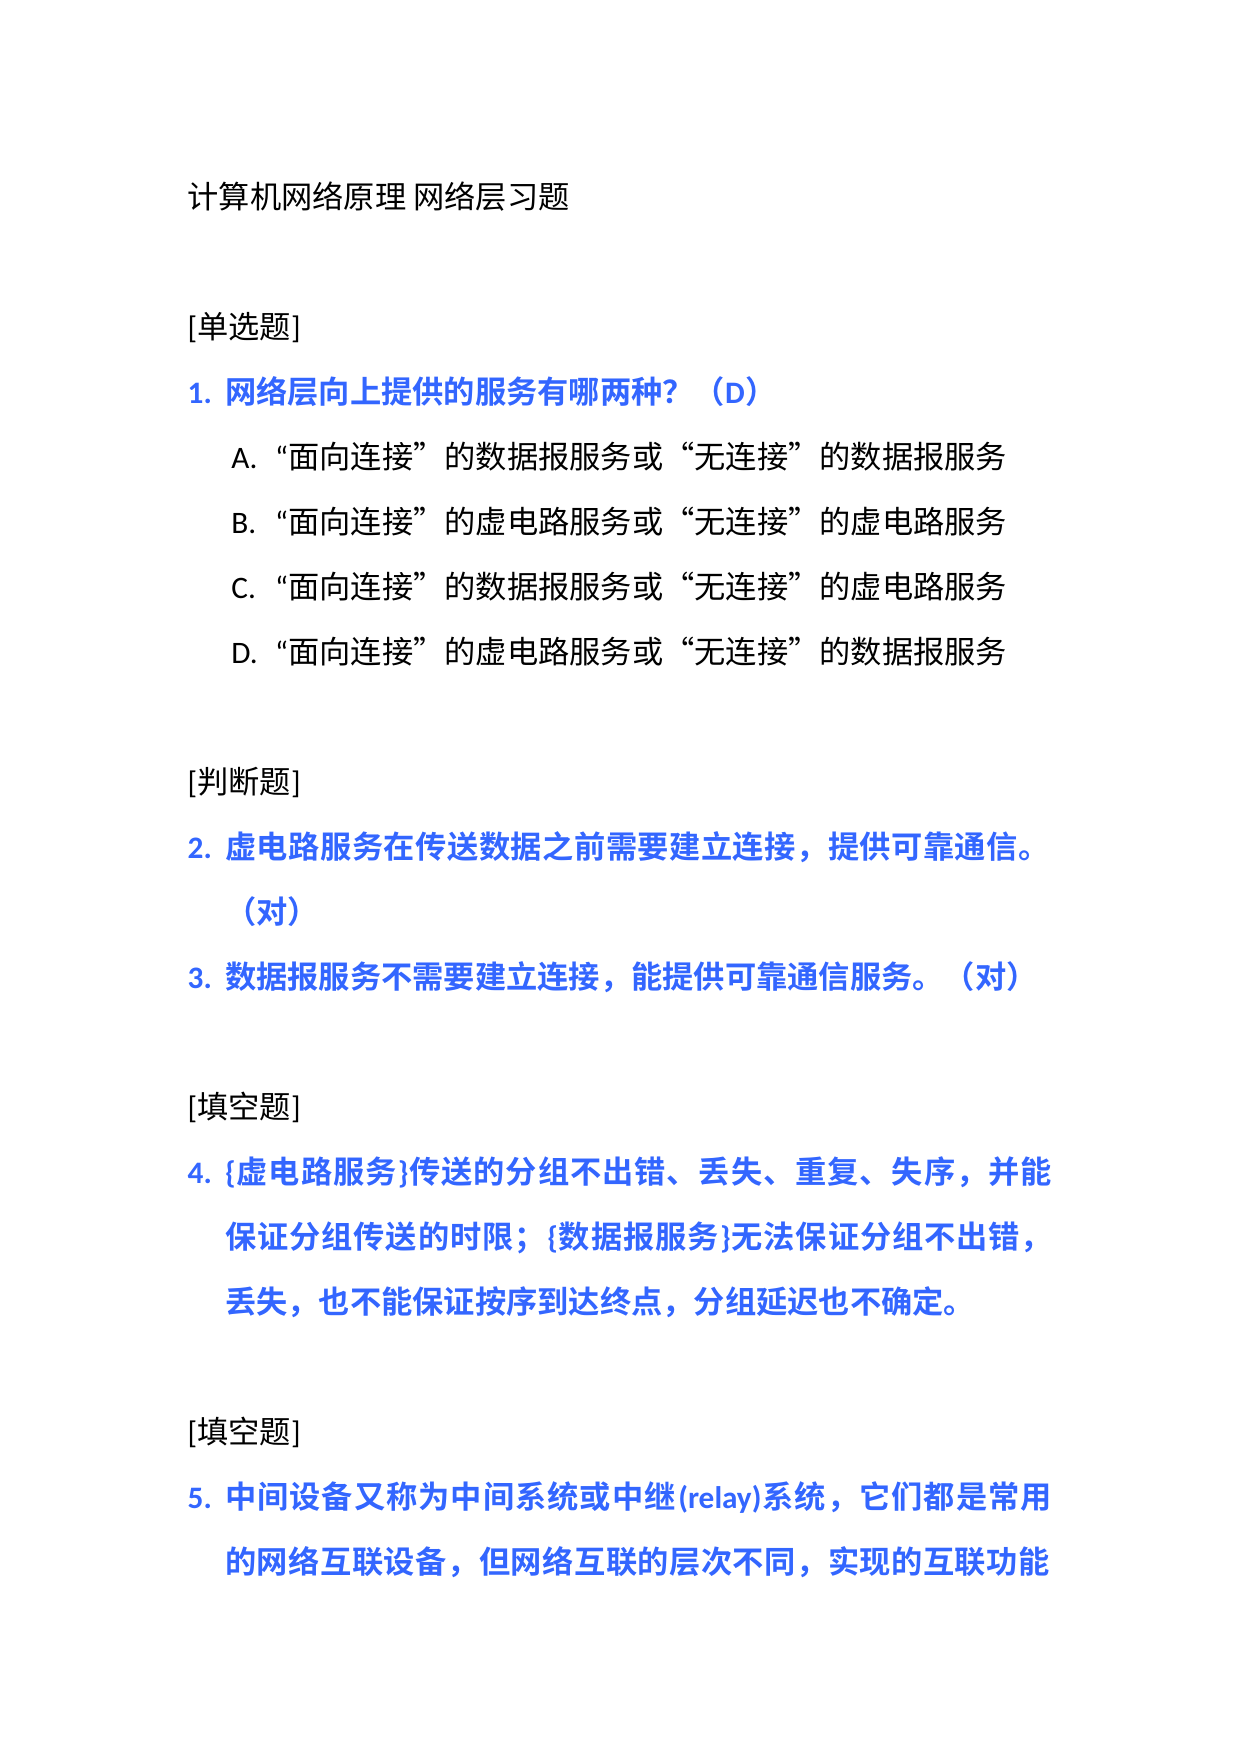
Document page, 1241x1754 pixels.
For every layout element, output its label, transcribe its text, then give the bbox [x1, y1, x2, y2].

list “面向连接”的虚电路服务或“无连接”的数据报服务 [231, 617, 1053, 682]
list 数据报服务不需要建立连接，能提供可靠通信服务。（对） [187, 942, 1053, 1007]
text [填空题] [187, 1072, 1053, 1137]
list “面向连接”的数据报服务或“无连接”的数据报服务 [231, 422, 1053, 487]
list 网络层向上提供的服务有哪两种？（D） [187, 357, 1053, 422]
text [单选题] [187, 292, 1053, 357]
list “面向连接”的虚电路服务或“无连接”的虚电路服务 [231, 487, 1053, 552]
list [187, 1462, 1053, 1592]
list “面向连接”的数据报服务或“无连接”的虚电路服务 [231, 552, 1053, 617]
list {虚电路服务}传送的分组不出错、丢失、重复、失序，并能保证分组传送的时限；{数据报服务}无法保证分组不出错，丢失，也不能保证按序到达终点，分组延迟也不确定。 [187, 1137, 1053, 1332]
text 计算机网络原理 网络层习题 [187, 162, 1053, 227]
text [填空题] [187, 1397, 1053, 1462]
text [判断题] [187, 747, 1053, 812]
list 虚电路服务在传送数据之前需要建立连接，提供可靠通信。（对） [187, 812, 1053, 942]
